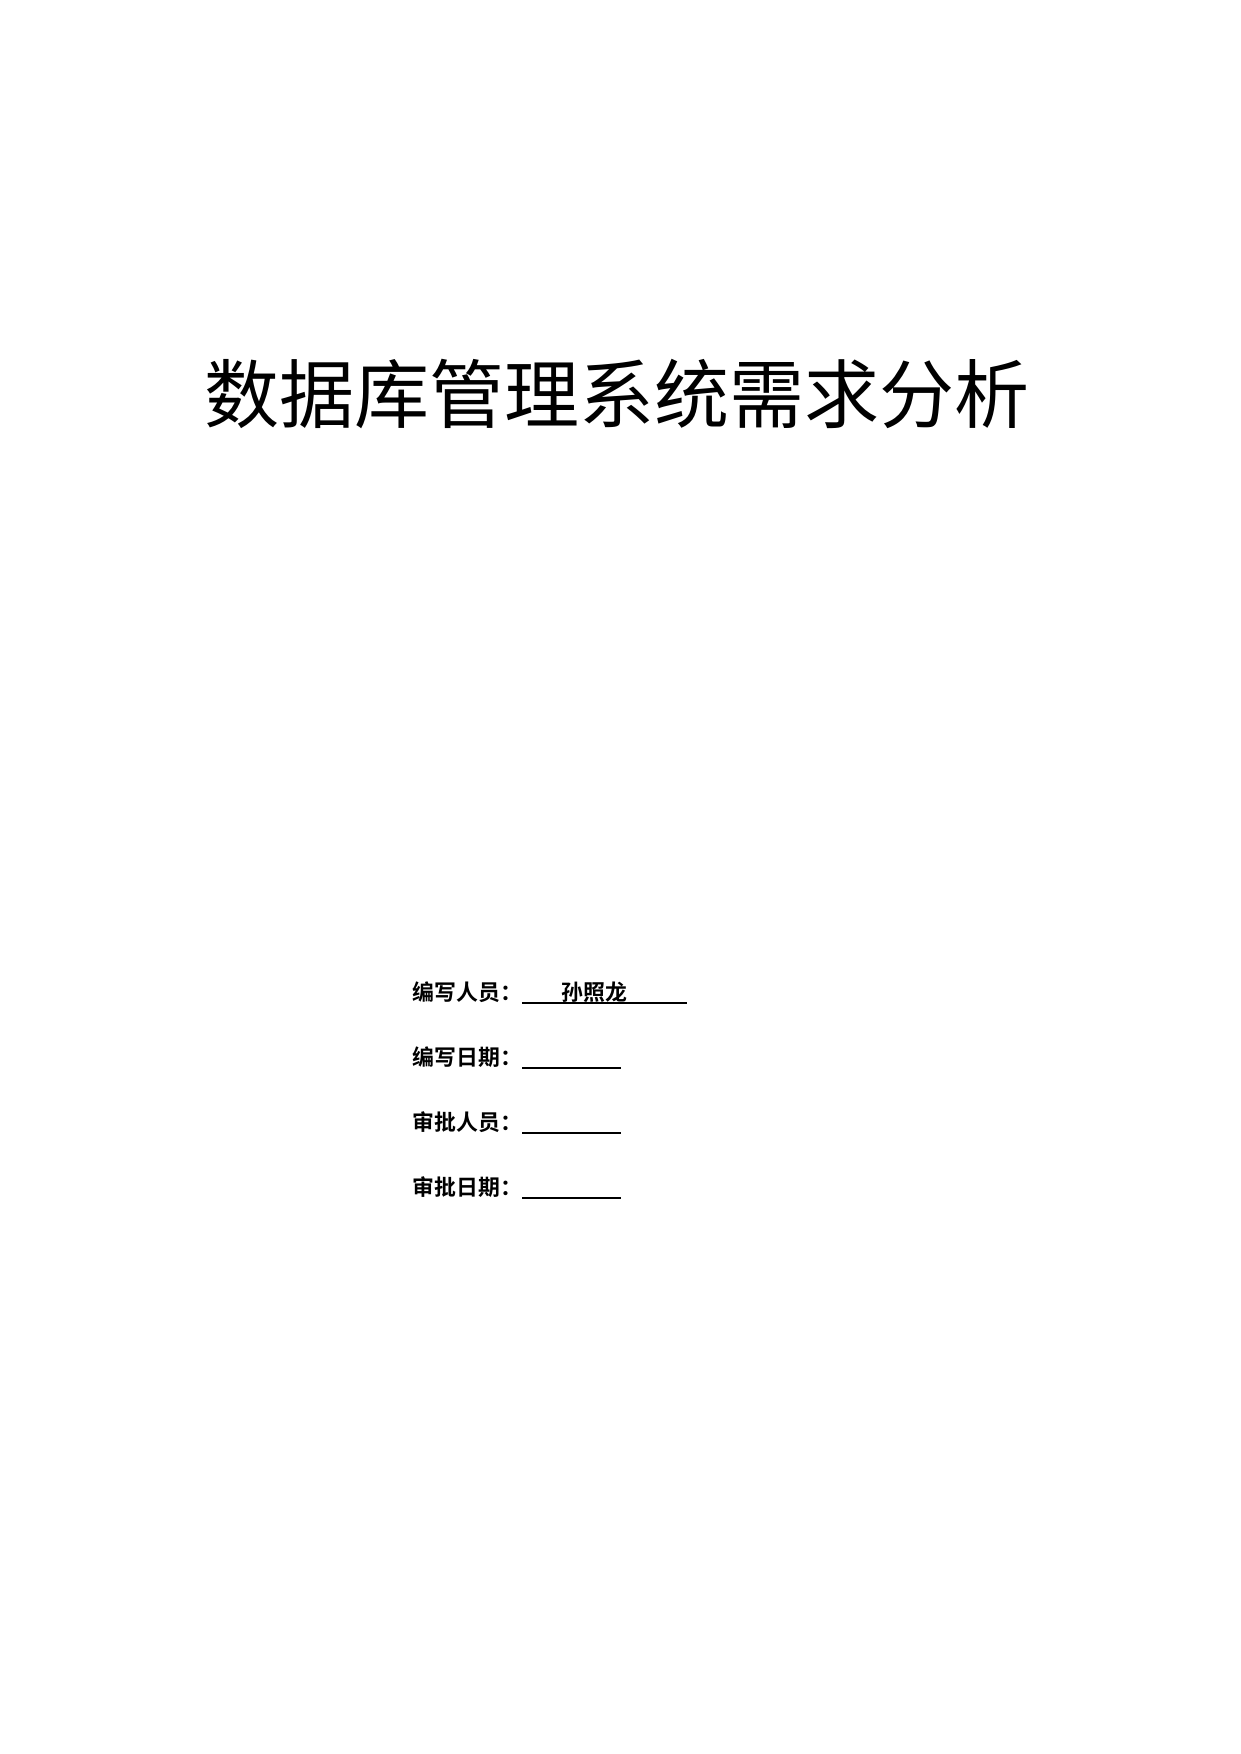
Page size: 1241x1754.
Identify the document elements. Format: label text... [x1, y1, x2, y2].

text 编写人员： 孙照龙 [412, 974, 1053, 1007]
text 数据库管理系统需求分析 [187, 324, 1053, 454]
text 审批人员： [412, 1104, 1053, 1137]
text 审批日期： [412, 1169, 1053, 1202]
text 编写日期： [412, 1039, 1053, 1072]
